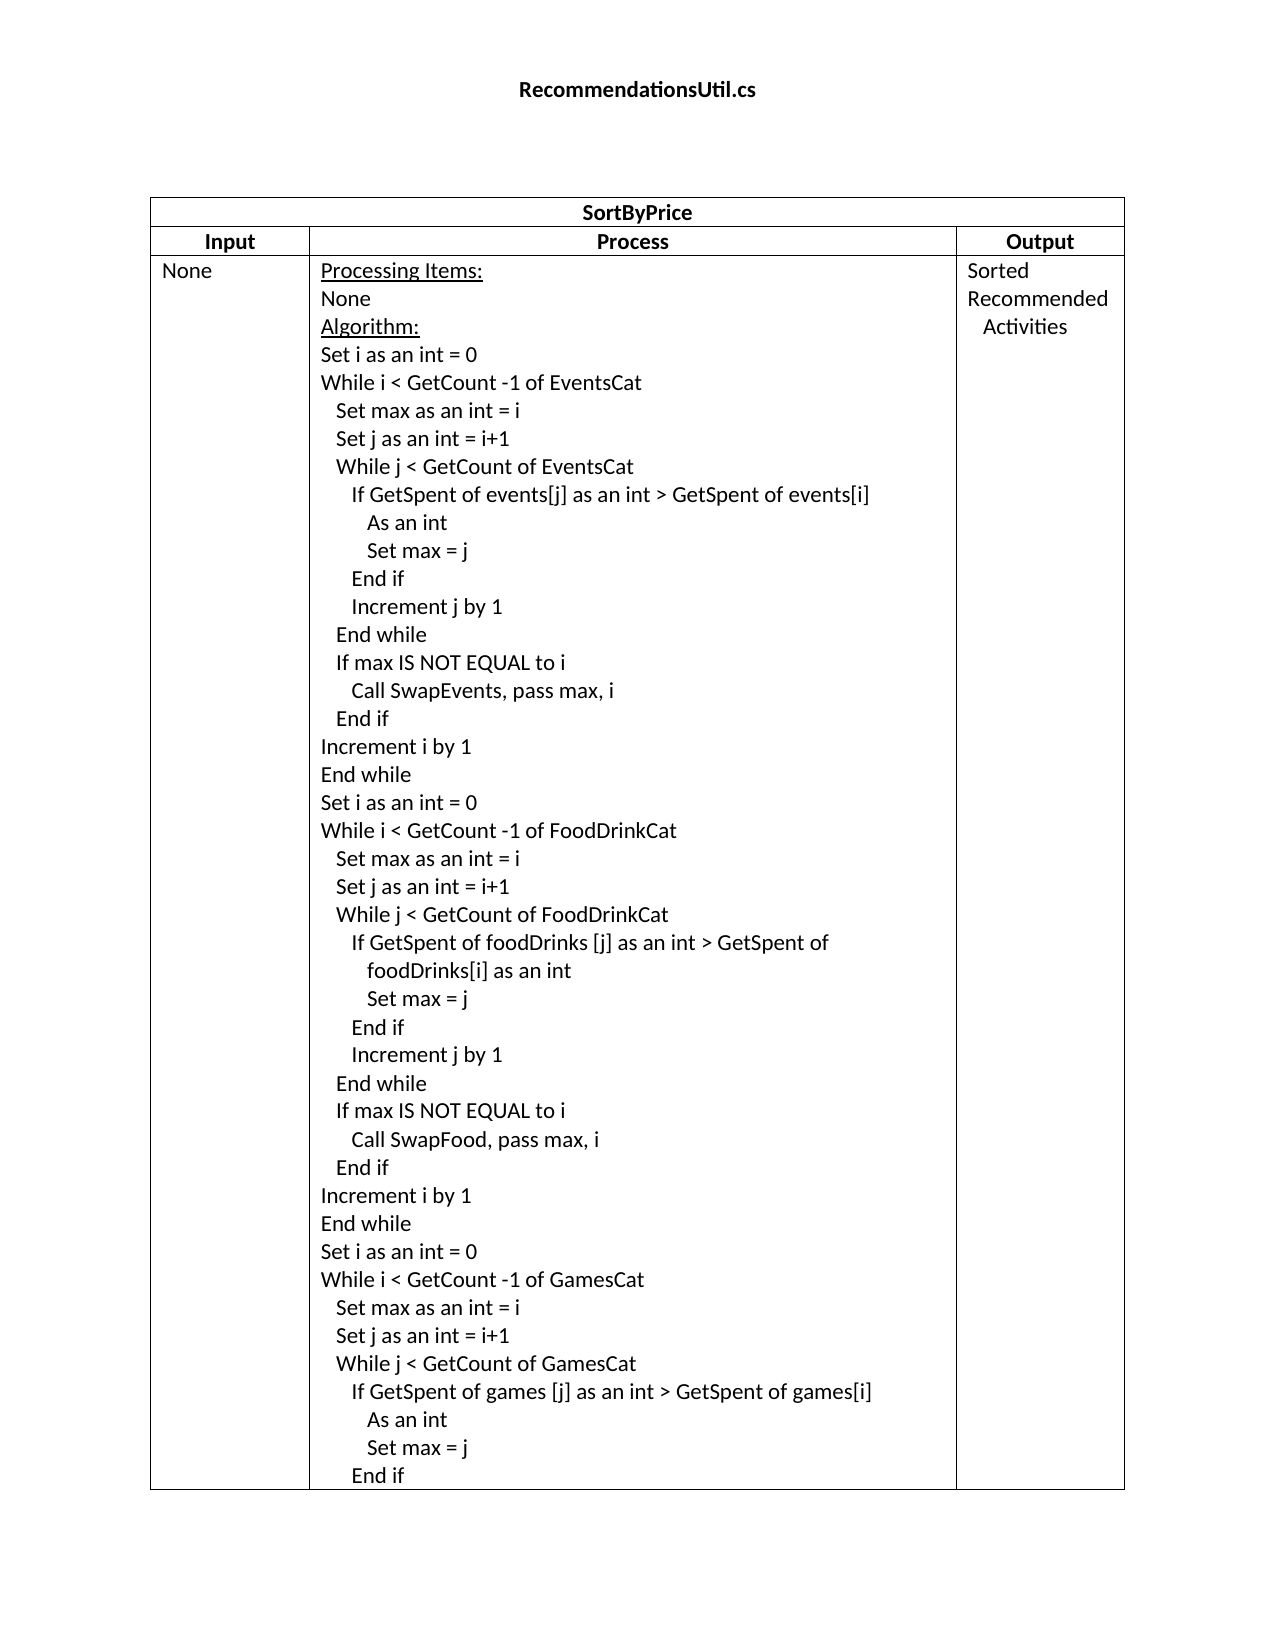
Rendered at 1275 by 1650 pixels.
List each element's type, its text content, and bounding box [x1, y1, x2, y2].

table_cell Process [310, 227, 956, 255]
table_cell Input [151, 227, 309, 255]
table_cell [310, 256, 956, 1489]
table_cell Output [957, 227, 1124, 255]
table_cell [957, 256, 1124, 1489]
table_header SortByPrice [151, 198, 1124, 226]
table_cell None [151, 256, 309, 1489]
